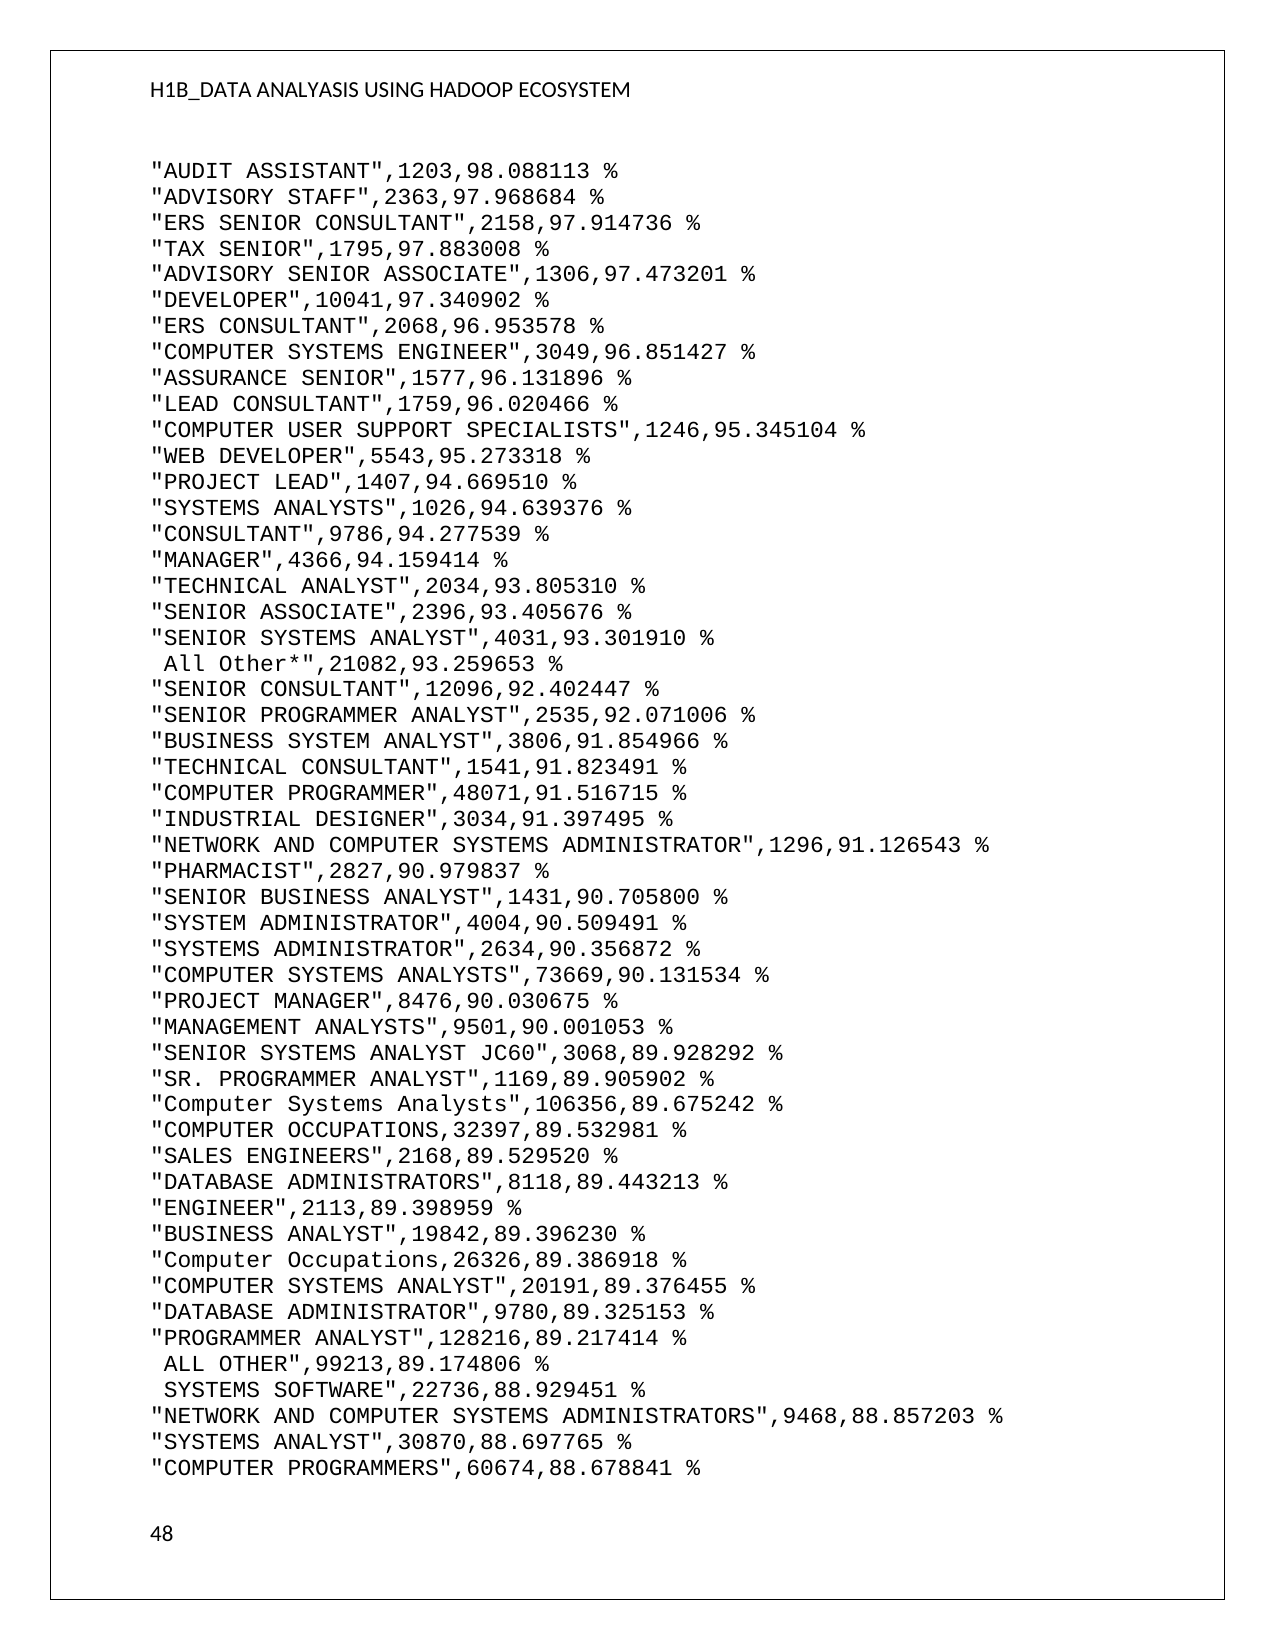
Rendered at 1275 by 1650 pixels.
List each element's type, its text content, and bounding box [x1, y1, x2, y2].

text All Other*",21082,93.259653 % [150, 652, 1125, 678]
text "WEB DEVELOPER",5543,95.273318 % [150, 444, 1125, 470]
text "PROJECT MANAGER",8476,90.030675 % [150, 989, 1125, 1015]
text "BUSINESS ANALYST",19842,89.396230 % [150, 1222, 1125, 1248]
text "SYSTEMS ANALYSTS",1026,94.639376 % [150, 496, 1125, 522]
text ALL OTHER",99213,89.174806 % [150, 1352, 1125, 1378]
text "SENIOR SYSTEMS ANALYST",4031,93.301910 % [150, 626, 1125, 652]
text SYSTEMS SOFTWARE",22736,88.929451 % [150, 1378, 1125, 1404]
text "ADVISORY STAFF",2363,97.968684 % [150, 185, 1125, 211]
text "ADVISORY SENIOR ASSOCIATE",1306,97.473201 % [150, 263, 1125, 289]
text "DEVELOPER",10041,97.340902 % [150, 289, 1125, 315]
text "COMPUTER PROGRAMMERS",60674,88.678841 % [150, 1456, 1125, 1482]
text "AUDIT ASSISTANT",1203,98.088113 % [150, 159, 1125, 185]
text "SENIOR CONSULTANT",12096,92.402447 % [150, 678, 1125, 704]
text "TAX SENIOR",1795,97.883008 % [150, 237, 1125, 263]
text "SR. PROGRAMMER ANALYST",1169,89.905902 % [150, 1067, 1125, 1093]
text "ASSURANCE SENIOR",1577,96.131896 % [150, 367, 1125, 392]
text "PHARMACIST",2827,90.979837 % [150, 859, 1125, 885]
text "INDUSTRIAL DESIGNER",3034,91.397495 % [150, 807, 1125, 833]
text "COMPUTER OCCUPATIONS,32397,89.532981 % [150, 1119, 1125, 1145]
text "SYSTEM ADMINISTRATOR",4004,90.509491 % [150, 911, 1125, 937]
text "ERS CONSULTANT",2068,96.953578 % [150, 315, 1125, 341]
text "SENIOR BUSINESS ANALYST",1431,90.705800 % [150, 885, 1125, 911]
text "TECHNICAL ANALYST",2034,93.805310 % [150, 574, 1125, 600]
text "ERS SENIOR CONSULTANT",2158,97.914736 % [150, 211, 1125, 237]
text "NETWORK AND COMPUTER SYSTEMS ADMINISTRATORS",9468,88.857203 % [150, 1404, 1125, 1430]
text "MANAGEMENT ANALYSTS",9501,90.001053 % [150, 1015, 1125, 1041]
text "DATABASE ADMINISTRATOR",9780,89.325153 % [150, 1300, 1125, 1326]
text "PROGRAMMER ANALYST",128216,89.217414 % [150, 1326, 1125, 1352]
text "COMPUTER SYSTEMS ANALYSTS",73669,90.131534 % [150, 963, 1125, 989]
text "LEAD CONSULTANT",1759,96.020466 % [150, 392, 1125, 418]
text "CONSULTANT",9786,94.277539 % [150, 522, 1125, 548]
text "ENGINEER",2113,89.398959 % [150, 1197, 1125, 1222]
text "NETWORK AND COMPUTER SYSTEMS ADMINISTRATOR",1296,91.126543 % [150, 833, 1125, 859]
text "SYSTEMS ADMINISTRATOR",2634,90.356872 % [150, 937, 1125, 963]
text "COMPUTER SYSTEMS ENGINEER",3049,96.851427 % [150, 341, 1125, 367]
text "PROJECT LEAD",1407,94.669510 % [150, 470, 1125, 496]
text "MANAGER",4366,94.159414 % [150, 548, 1125, 574]
text "COMPUTER USER SUPPORT SPECIALISTS",1246,95.345104 % [150, 418, 1125, 444]
text "Computer Systems Analysts",106356,89.675242 % [150, 1093, 1125, 1119]
text "SENIOR PROGRAMMER ANALYST",2535,92.071006 % [150, 704, 1125, 730]
text "SALES ENGINEERS",2168,89.529520 % [150, 1145, 1125, 1171]
text "COMPUTER PROGRAMMER",48071,91.516715 % [150, 782, 1125, 807]
text "SENIOR SYSTEMS ANALYST JC60",3068,89.928292 % [150, 1041, 1125, 1067]
text "BUSINESS SYSTEM ANALYST",3806,91.854966 % [150, 730, 1125, 756]
text "Computer Occupations,26326,89.386918 % [150, 1248, 1125, 1274]
text "TECHNICAL CONSULTANT",1541,91.823491 % [150, 756, 1125, 782]
text "SENIOR ASSOCIATE",2396,93.405676 % [150, 600, 1125, 626]
text "DATABASE ADMINISTRATORS",8118,89.443213 % [150, 1171, 1125, 1197]
text "SYSTEMS ANALYST",30870,88.697765 % [150, 1430, 1125, 1456]
text "COMPUTER SYSTEMS ANALYST",20191,89.376455 % [150, 1274, 1125, 1300]
